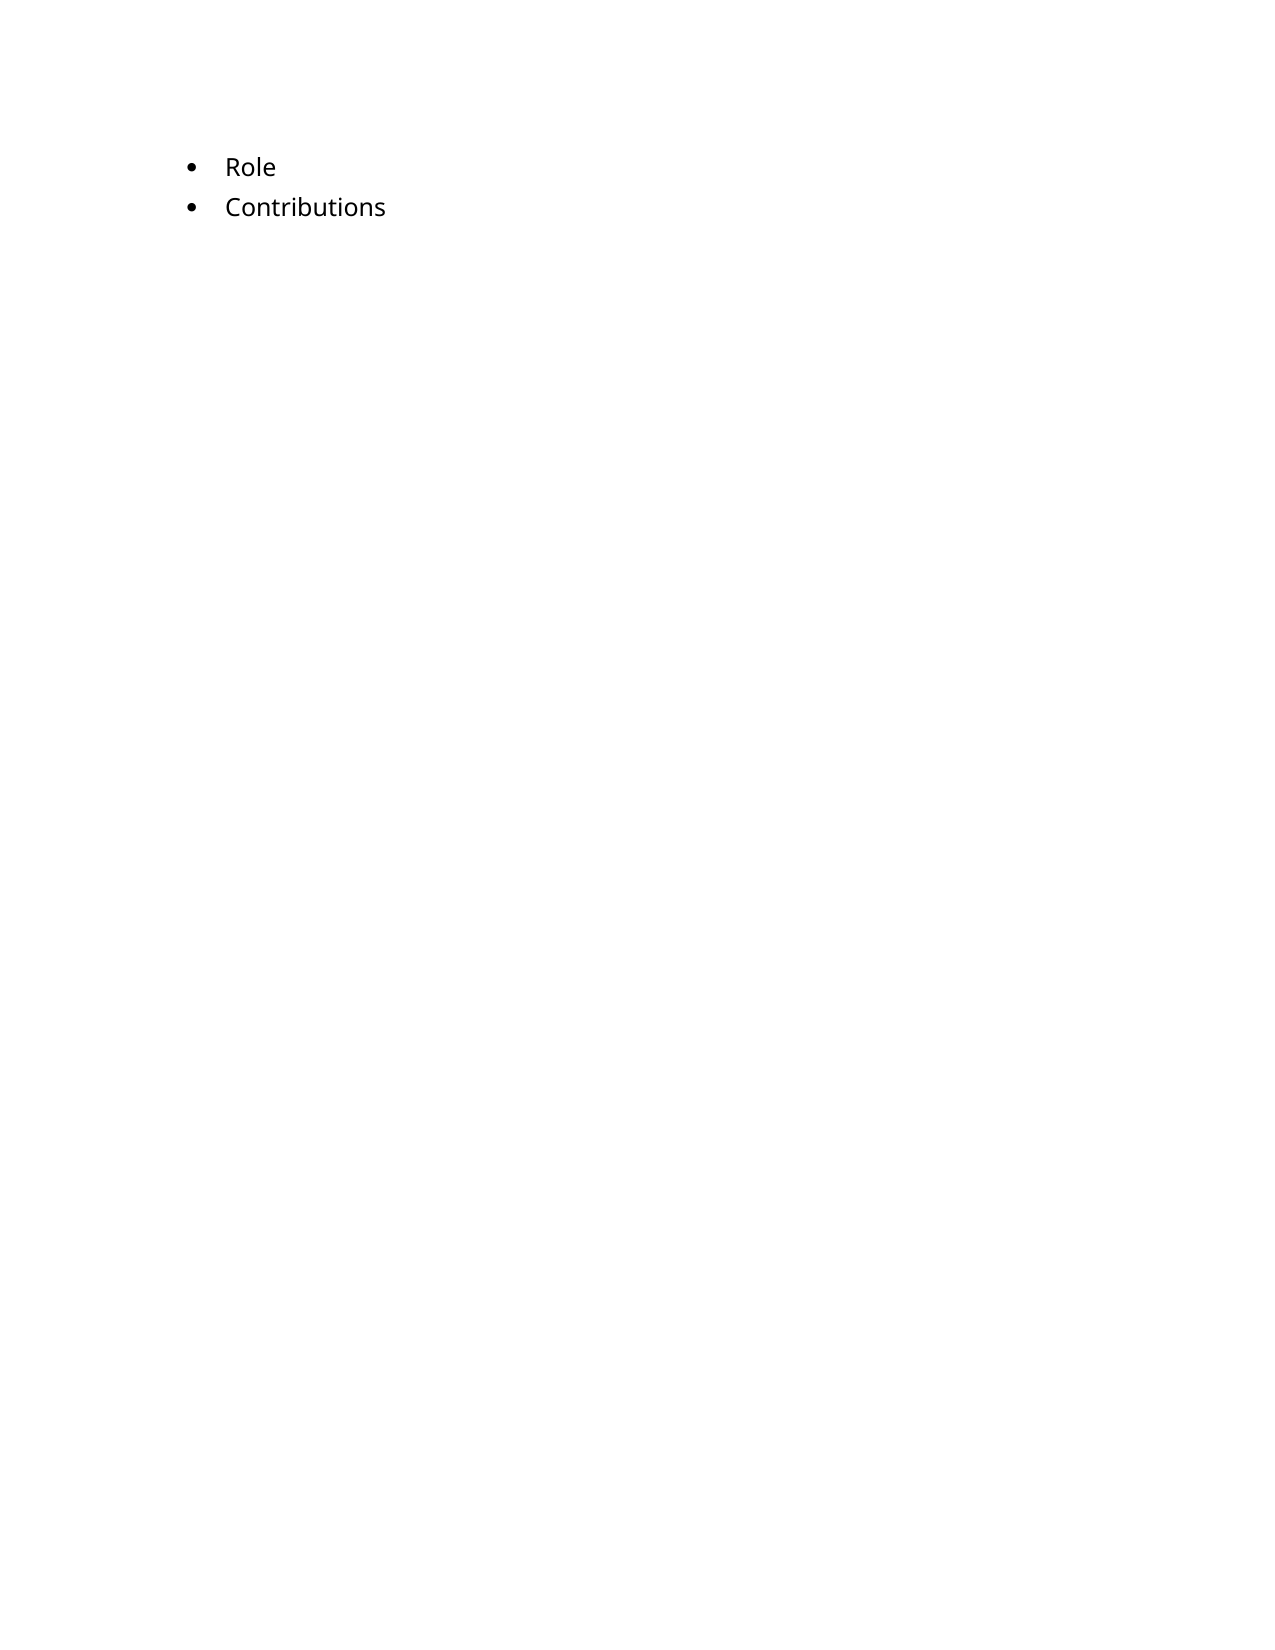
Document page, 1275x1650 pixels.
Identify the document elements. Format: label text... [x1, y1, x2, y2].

list Contributions [187, 189, 1125, 223]
list Role [187, 150, 1125, 184]
